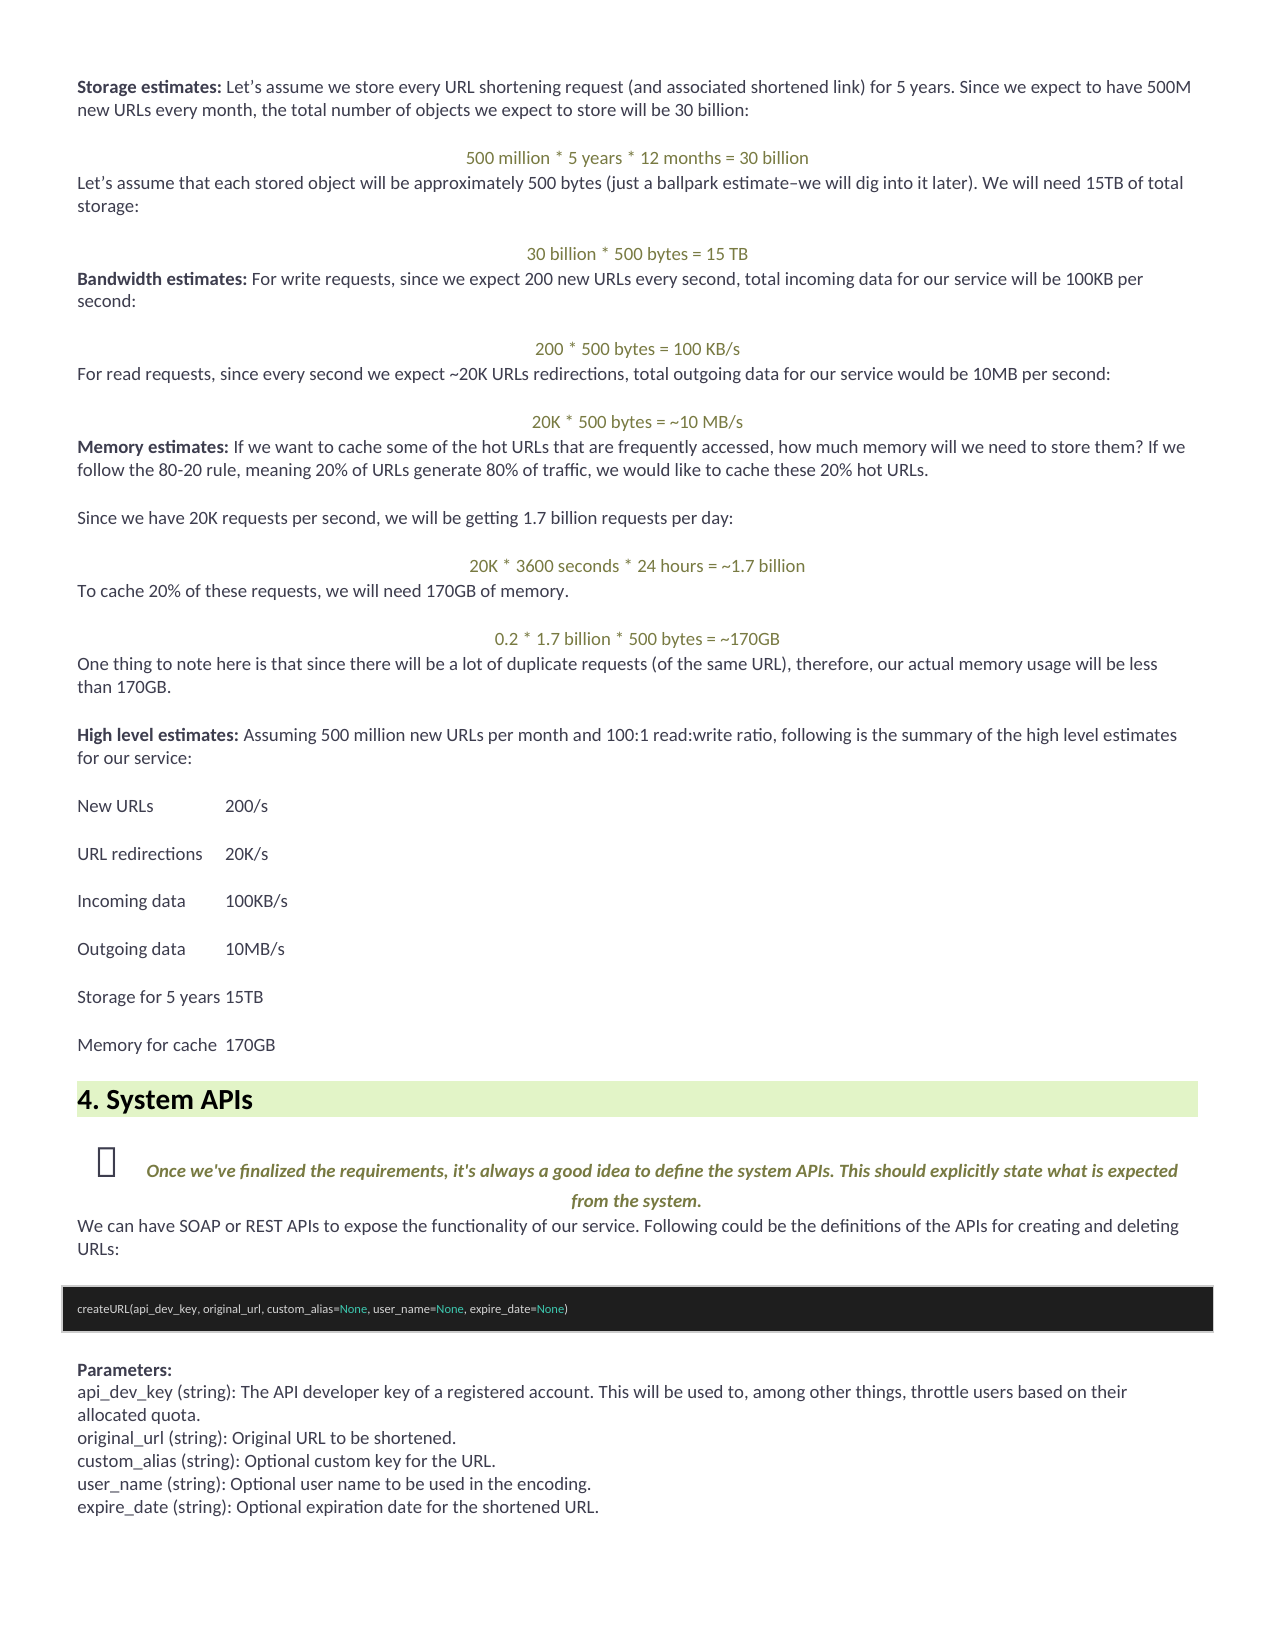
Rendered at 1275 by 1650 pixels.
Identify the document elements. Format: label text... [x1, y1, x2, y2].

text Incoming data 100KB/s [77, 889, 1198, 912]
text Memory for cache 170GB [77, 1033, 1198, 1056]
text 500 million * 5 years * 12 months = 30 billion [77, 146, 1198, 169]
text New URLs 200/s [77, 794, 1198, 817]
text High level estimates: Assuming 500 million new URLs per month and 100:1 read:write ratio, following is the summary of the high level estimates for our service: [77, 723, 1198, 769]
text Memory estimates: If we want to cache some of the hot URLs that are frequently accessed, how much memory will we need to store them? If we follow the 80-20 rule, meaning 20% of URLs generate 80% of traffic, we would like to cache these 20% hot URLs. [77, 435, 1198, 481]
text Storage estimates: Let’s assume we store every URL shortening request (and associated shortened link) for 5 years. Since we expect to have 500M new URLs every month, the total number of objects we expect to store will be 30 billion: [77, 75, 1198, 121]
text createURL(api_dev_key, original_url, custom_alias=None, user_name=None, expire_date=None) [63, 1287, 1213, 1331]
text 200 * 500 bytes = 100 KB/s [77, 337, 1198, 360]
text Bandwidth estimates: For write requests, since we expect 200 new URLs every second, total incoming data for our service will be 100KB per second: [77, 267, 1198, 312]
text 20K * 500 bytes = ~10 MB/s [77, 410, 1198, 433]
text URL redirections 20K/s [77, 842, 1198, 864]
text Since we have 20K requests per second, we will be getting 1.7 billion requests per day: [77, 506, 1198, 529]
text Let’s assume that each stored object will be approximately 500 bytes (just a ballpark estimate–we will dig into it later). We will need 15TB of total storage: [77, 171, 1198, 217]
text Storage for 5 years 15TB [77, 985, 1198, 1008]
text 4. System APIs [77, 1081, 1198, 1117]
text 💡 Once we've finalized the requirements, it's always a good idea to define the system APIs. This should explicitly state what is expected from the system. [77, 1132, 1198, 1212]
text For read requests, since every second we expect ~20K URLs redirections, total outgoing data for our service would be 10MB per second: [77, 362, 1198, 385]
text We can have SOAP or REST APIs to expose the functionality of our service. Following could be the definitions of the APIs for creating and deleting URLs: [77, 1214, 1198, 1260]
text 30 billion * 500 bytes = 15 TB [77, 242, 1198, 264]
text 20K * 3600 seconds * 24 hours = ~1.7 billion [77, 554, 1198, 577]
text Parameters: api_dev_key (string): The API developer key of a registered account. This will be used to, among other things, throttle users based on their allocated quota. original_url (string): Original URL to be shortened. custom_alias (string): Optional custom key for the URL. user_name (string): Optional user name to be used in the encoding. expire_date (string): Optional expiration date for the shortened URL. [77, 1358, 1198, 1518]
text One thing to note here is that since there will be a lot of duplicate requests (of the same URL), therefore, our actual memory usage will be less than 170GB. [77, 652, 1198, 698]
text 0.2 * 1.7 billion * 500 bytes = ~170GB [77, 627, 1198, 650]
text To cache 20% of these requests, we will need 170GB of memory. [77, 579, 1198, 602]
text Outgoing data 10MB/s [77, 937, 1198, 960]
